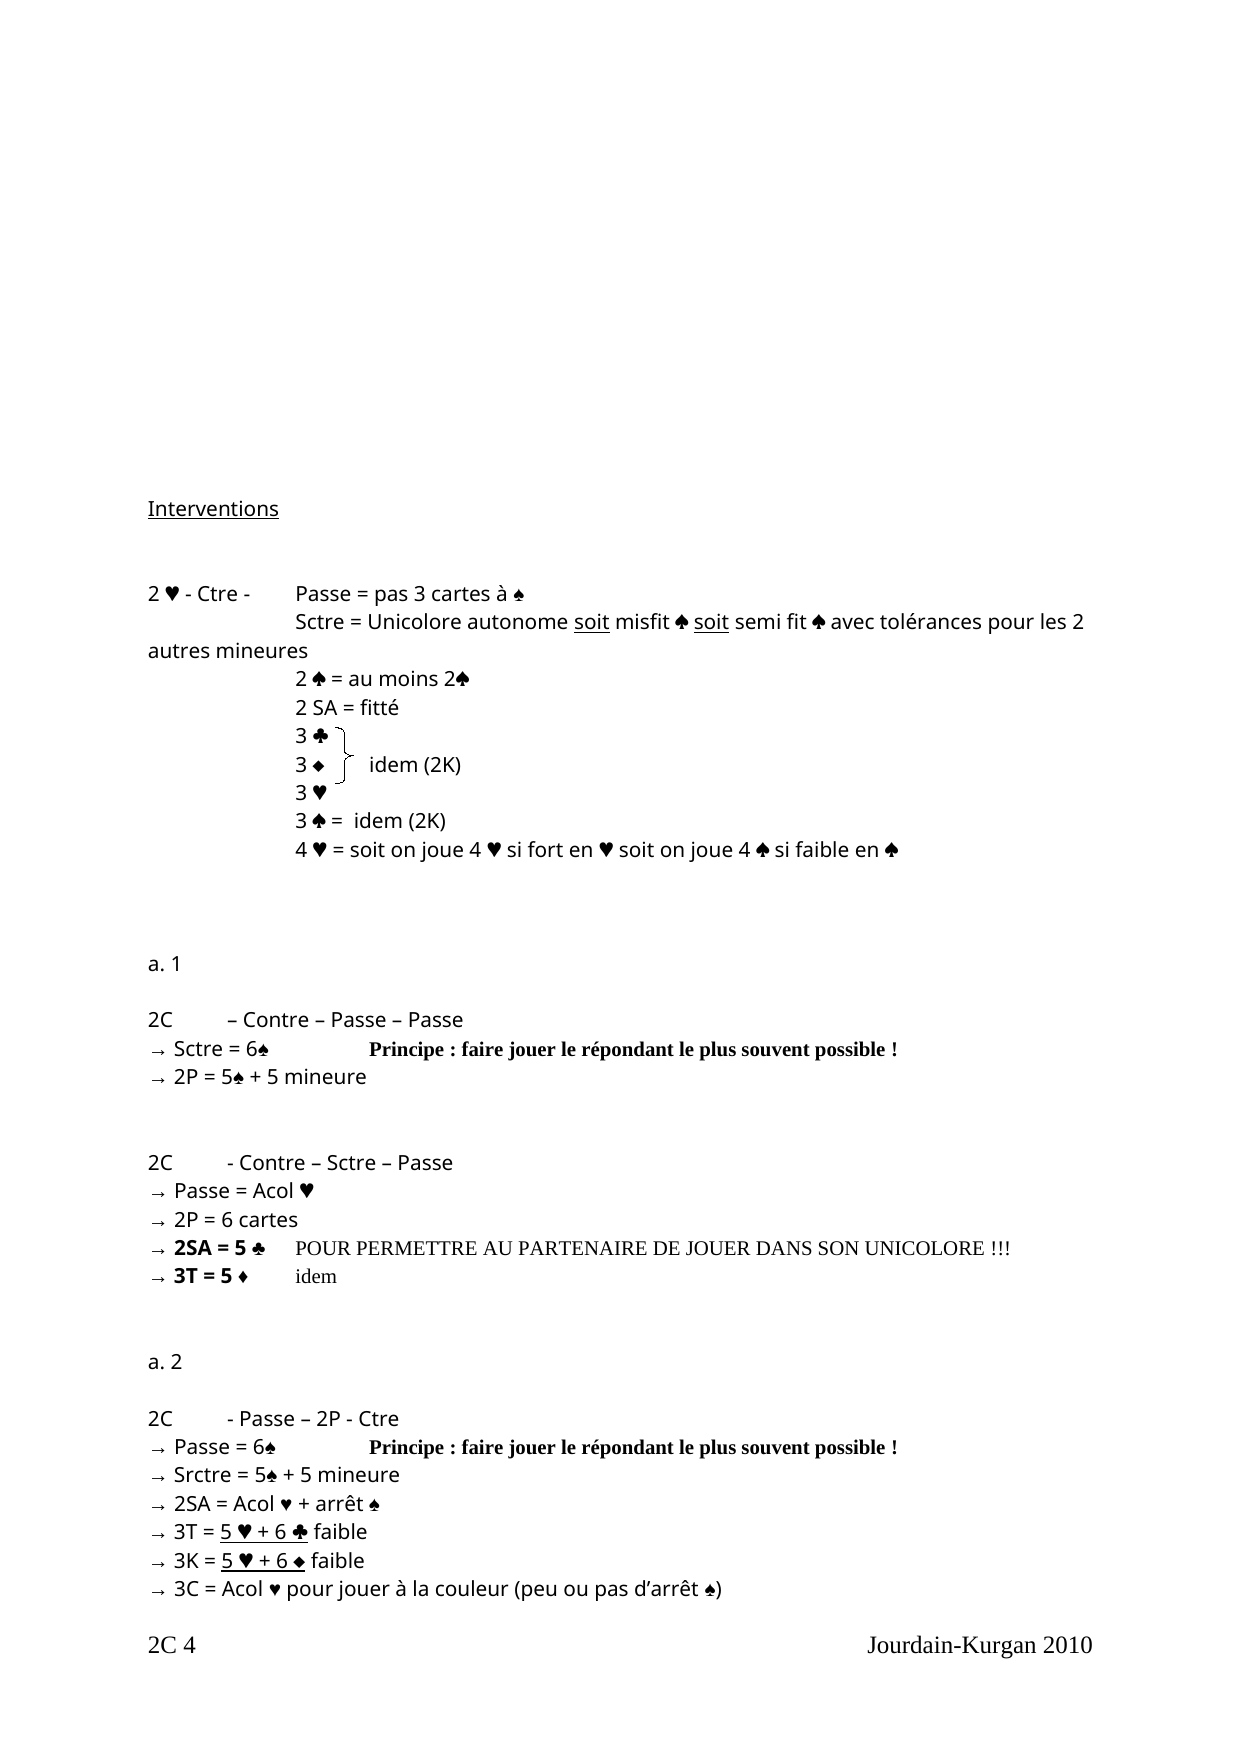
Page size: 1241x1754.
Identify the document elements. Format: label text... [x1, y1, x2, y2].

text → 2P = 6 cartes [148, 1205, 1093, 1233]
text a. 2 [148, 1347, 1093, 1375]
text → Passe = 6♠ Principe : faire jouer le répondant le plus souvent possible ! [148, 1432, 1093, 1461]
text 3 [148, 778, 1093, 807]
text → 3K = 5 + 6 faible [148, 1546, 1093, 1574]
text → 3T = 5 + 6 faible [148, 1517, 1093, 1546]
text 2 - Ctre - Passe = pas 3 cartes à ♠ [148, 579, 1093, 607]
text → 3C = Acol ♥ pour jouer à la couleur (peu ou pas d’arrêt ♠) [148, 1574, 1093, 1603]
text 4 = soit on joue 4 si fort en soit on joue 4 si faible en [221, 835, 1093, 863]
text 2C – Contre – Passe – Passe [148, 1006, 1093, 1034]
text 2C - Contre – Sctre – Passe [148, 1148, 1093, 1176]
text → Srctre = 5♠ + 5 mineure [148, 1461, 1093, 1489]
text Sctre = Unicolore autonome soit misfit soit semi fit avec tolérances pour les 2 autres mineures [148, 607, 1093, 664]
text 3 [148, 721, 1093, 750]
text → 2P = 5♠ + 5 mineure [148, 1062, 1093, 1091]
text 3 idem (2K) [148, 750, 1093, 778]
text 3 = idem (2K) [148, 807, 1093, 835]
text → Passe = Acol [148, 1176, 1093, 1205]
text a. 1 [148, 949, 1093, 977]
subtitle Interventions [148, 494, 1093, 522]
text 2 SA = fitté [148, 693, 1093, 721]
text → 2SA = Acol ♥ + arrêt ♠ [148, 1489, 1093, 1517]
text → Sctre = 6♠ Principe : faire jouer le répondant le plus souvent possible ! [148, 1034, 1093, 1062]
text 2C - Passe – 2P - Ctre [148, 1404, 1093, 1432]
text 2 = au moins 2 [148, 664, 1093, 693]
text → 2SA = 5 ♣ POUR PERMETTRE AU PARTENAIRE DE JOUER DANS SON UNICOLORE !!! [148, 1233, 1093, 1262]
text → 3T = 5 ♦ idem [148, 1262, 1093, 1290]
